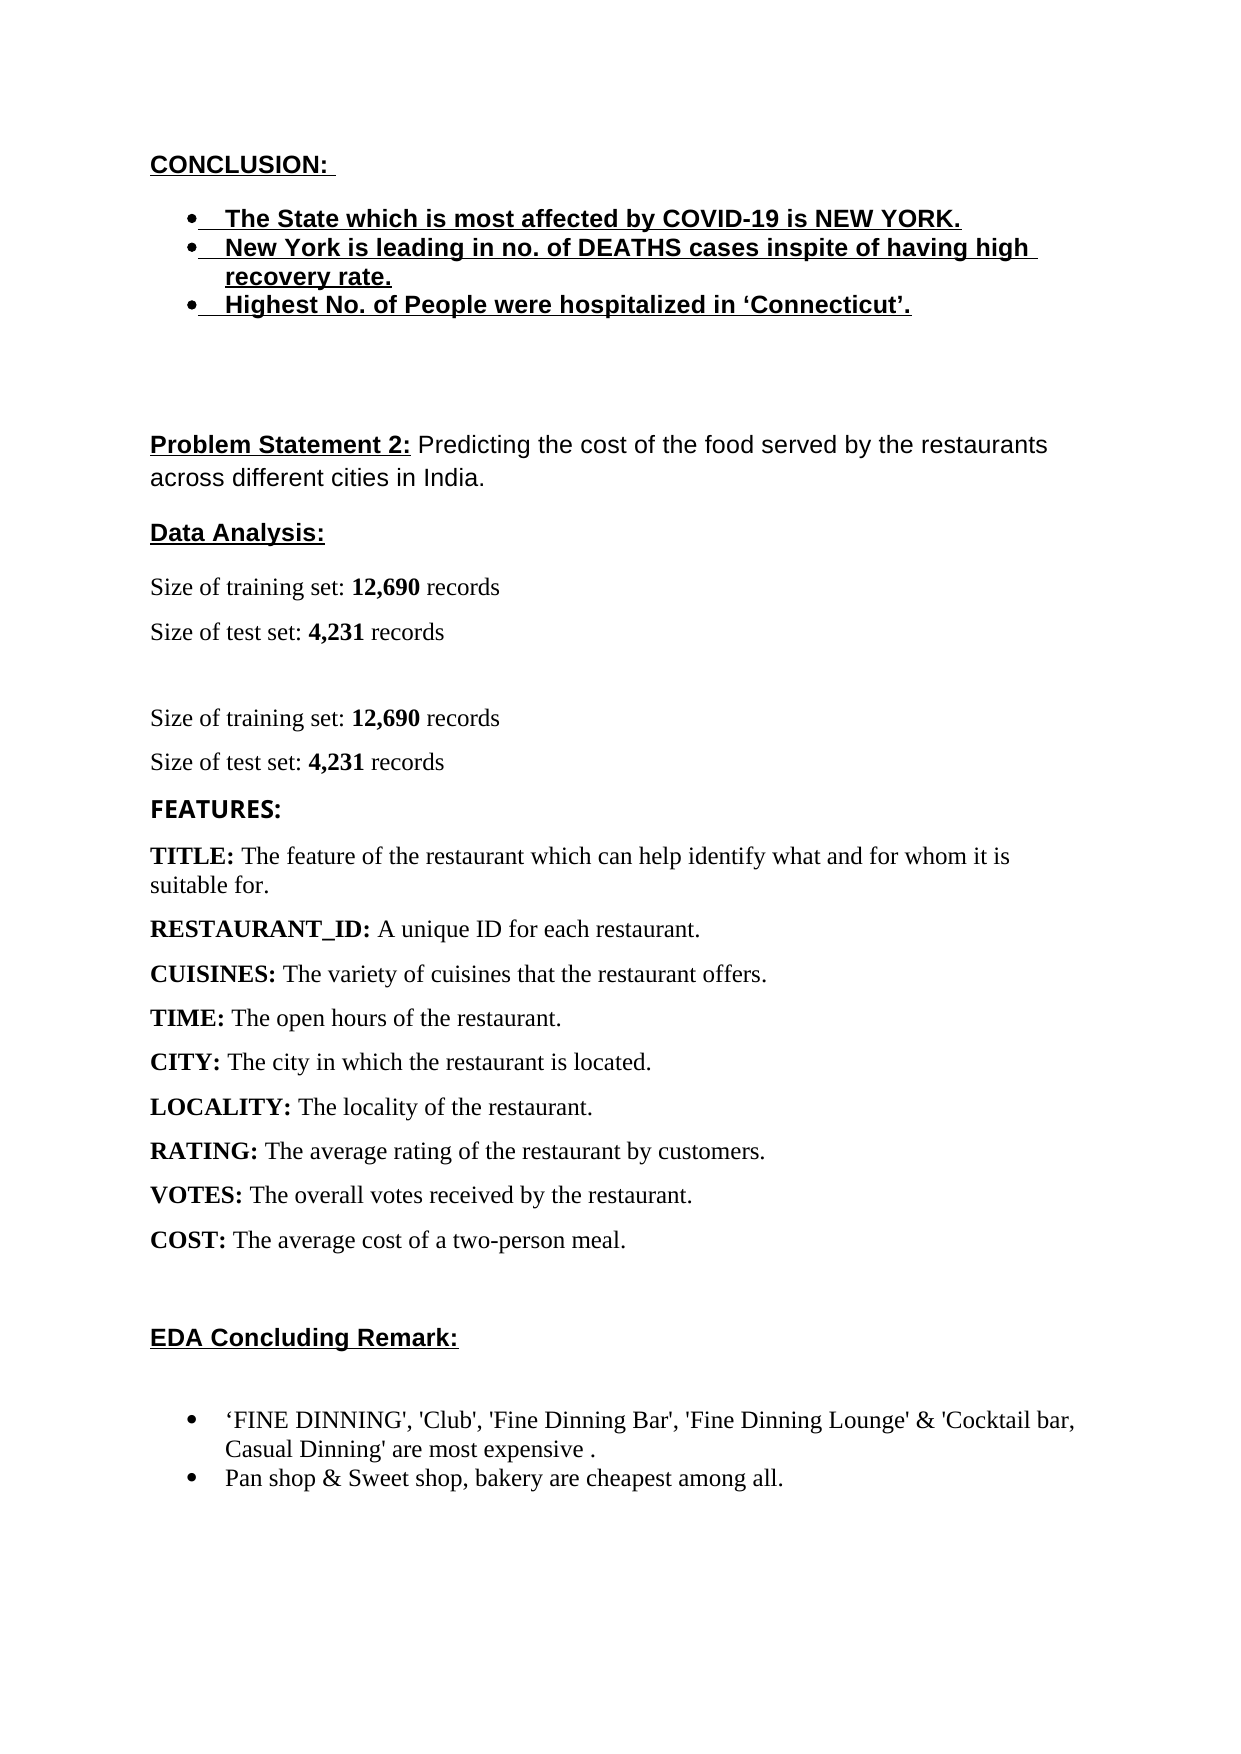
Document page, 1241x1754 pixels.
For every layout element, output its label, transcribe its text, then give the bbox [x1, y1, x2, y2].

text TIME: The open hours of the restaurant. [150, 1003, 1090, 1032]
list ‘FINE DINNING', 'Club', 'Fine Dinning Bar', 'Fine Dinning Lounge' & 'Cocktail bar, Casual Dinning' are most expensive . [187, 1406, 1090, 1463]
text FEATURES: [150, 792, 1090, 826]
text Data Analysis: [150, 518, 1090, 547]
text EDA Concluding Remark: [150, 1323, 1090, 1352]
text CITY: The city in which the restaurant is located. [150, 1047, 1090, 1076]
text Size of training set: 12,690 records [150, 703, 1090, 732]
text Size of test set: 4,231 records [150, 617, 1090, 645]
text TITLE: The feature of the restaurant which can help identify what and for whom it is suitable for. [150, 841, 1090, 899]
text RESTAURANT_ID: A unique ID for each restaurant. [150, 914, 1090, 943]
text Size of test set: 4,231 records [150, 747, 1090, 776]
list Highest No. of People were hospitalized in ‘Connecticut’. [187, 290, 1090, 319]
list New York is leading in no. of DEATHS cases inspite of having high recovery rate. [187, 233, 1090, 290]
text VOTES: The overall votes received by the restaurant. [150, 1181, 1090, 1209]
list The State which is most affected by COVID-19 is NEW YORK. [187, 204, 1090, 233]
text Size of training set: 12,690 records [150, 572, 1090, 601]
text COST: The average cost of a two-person meal. [150, 1225, 1090, 1254]
text Problem Statement 2: Predicting the cost of the food served by the restaurants across different cities in India. [150, 430, 1090, 493]
text RATING: The average rating of the restaurant by customers. [150, 1136, 1090, 1165]
text LOCALITY: The locality of the restaurant. [150, 1092, 1090, 1121]
list Pan shop & Sweet shop, bakery are cheapest among all. [187, 1463, 1090, 1492]
text CONCLUSION: [150, 150, 1090, 179]
text CUISINES: The variety of cuisines that the restaurant offers. [150, 959, 1090, 987]
